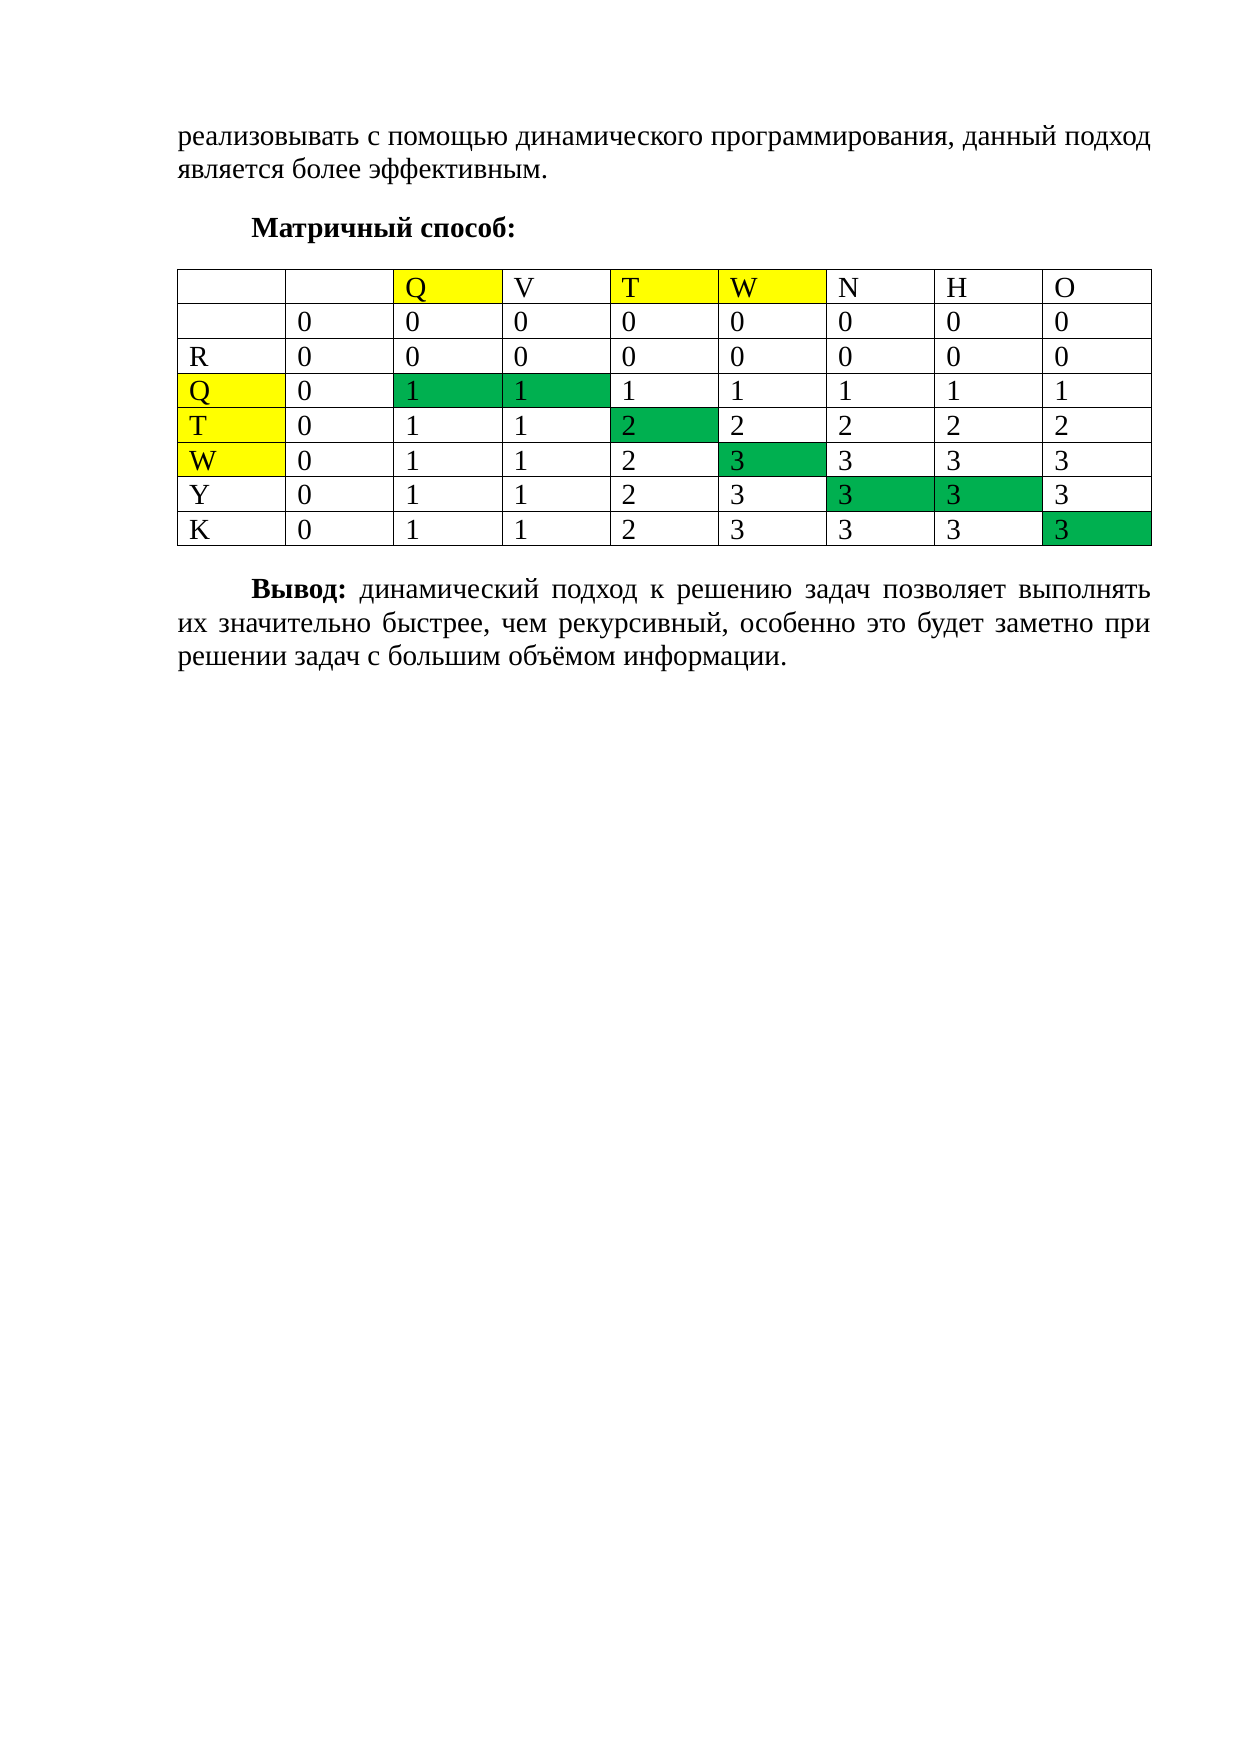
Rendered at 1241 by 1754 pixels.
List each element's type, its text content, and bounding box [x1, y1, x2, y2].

table_cell 3 [827, 443, 934, 476]
table_header W [719, 270, 826, 303]
table_cell 0 [611, 339, 718, 372]
table_cell 1 [394, 374, 502, 407]
table_header V [503, 270, 610, 303]
table_cell 0 [286, 304, 393, 338]
table_header [286, 270, 393, 303]
table_cell 3 [719, 443, 826, 476]
table_cell 1 [394, 477, 502, 511]
table_cell 0 [286, 477, 393, 511]
table_cell 2 [1043, 408, 1151, 442]
table_cell 1 [503, 477, 610, 511]
table_header T [611, 270, 718, 303]
table_cell 1 [503, 374, 610, 407]
table_cell 3 [935, 443, 1042, 476]
table_cell Y [178, 477, 285, 511]
table_cell 1 [719, 374, 826, 407]
table_cell 3 [1043, 443, 1151, 476]
table_cell W [178, 443, 285, 476]
table_header N [827, 270, 934, 303]
table_cell 1 [394, 443, 502, 476]
table_cell 0 [719, 339, 826, 372]
table_cell 1 [827, 374, 934, 407]
table_cell 1 [503, 443, 610, 476]
table_cell 1 [394, 408, 502, 442]
table_header O [1043, 270, 1151, 303]
table_cell 0 [1043, 339, 1151, 372]
table_cell 3 [935, 477, 1042, 511]
table_cell 0 [503, 339, 610, 372]
table_cell 0 [503, 304, 610, 338]
table_cell 1 [935, 374, 1042, 407]
table_cell 0 [286, 512, 393, 545]
table_cell Q [178, 374, 285, 407]
table_cell 0 [827, 304, 934, 338]
table_cell [178, 304, 285, 338]
table_cell 2 [935, 408, 1042, 442]
table_cell 2 [611, 477, 718, 511]
table_cell 2 [611, 512, 718, 545]
table_cell 0 [394, 304, 502, 338]
text Матричный способ: [177, 210, 1152, 244]
table_cell 3 [935, 512, 1042, 545]
table_cell K [178, 512, 285, 545]
table_cell 2 [611, 443, 718, 476]
table_cell 1 [394, 512, 502, 545]
table_cell 0 [286, 374, 393, 407]
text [177, 118, 1152, 185]
table_cell 1 [503, 408, 610, 442]
table_cell 1 [1043, 374, 1151, 407]
table_cell R [178, 339, 285, 372]
table_cell 2 [719, 408, 826, 442]
table_cell 0 [935, 304, 1042, 338]
table_cell 0 [611, 304, 718, 338]
table_cell 0 [286, 443, 393, 476]
table_cell 2 [827, 408, 934, 442]
table_cell 0 [935, 339, 1042, 372]
table_cell 0 [394, 339, 502, 372]
table_header H [935, 270, 1042, 303]
table_cell T [178, 408, 285, 442]
table_cell 3 [719, 477, 826, 511]
table_cell 1 [503, 512, 610, 545]
text Вывод: динамический подход к решению задач позволяет выполнять их значительно быстрее, чем рекурсивный, особенно это будет заметно при решении задач с большим объёмом информации. [177, 571, 1152, 672]
table_cell 1 [611, 374, 718, 407]
table_cell 3 [719, 512, 826, 545]
table_cell 3 [1043, 477, 1151, 511]
table_cell 0 [286, 339, 393, 372]
table_header [178, 270, 285, 303]
table_cell 0 [286, 408, 393, 442]
table_cell 0 [719, 304, 826, 338]
table_cell 3 [827, 477, 934, 511]
table_cell 0 [827, 339, 934, 372]
table_cell 2 [611, 408, 718, 442]
table_cell 0 [1043, 304, 1151, 338]
table_cell 3 [827, 512, 934, 545]
table_header Q [394, 270, 502, 303]
table_cell 3 [1043, 512, 1151, 545]
